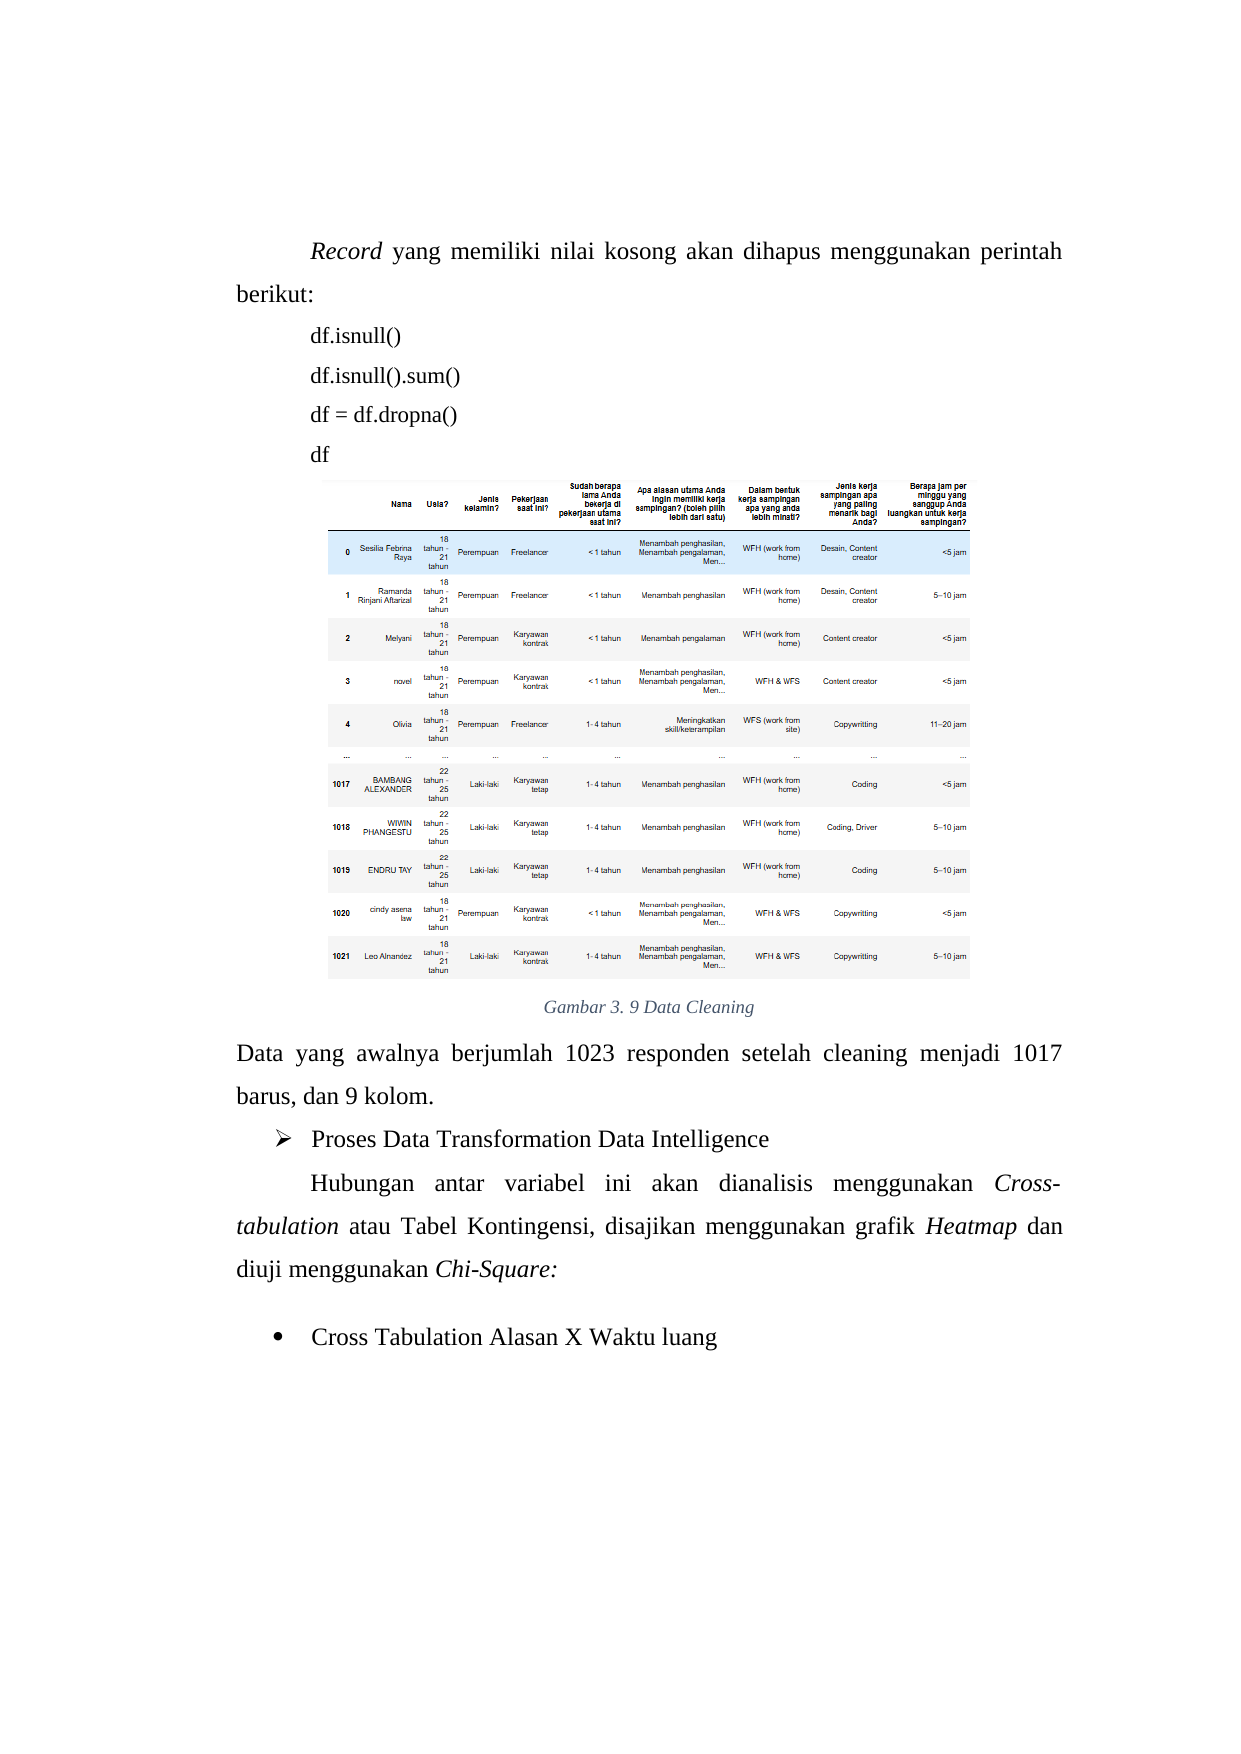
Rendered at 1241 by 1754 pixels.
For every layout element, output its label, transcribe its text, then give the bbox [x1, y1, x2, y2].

list Cross Tabulation Alasan X Waktu luang [274, 1322, 1063, 1351]
text df.isnull() [236, 322, 1063, 349]
text df.isnull().sum() [236, 362, 1063, 388]
text df = df.dropna() [236, 401, 1063, 428]
text Record yang memiliki nilai kosong akan dihapus menggunakan perintah berikut: [236, 236, 1063, 308]
list Proses Data Transformation Data Intelligence [274, 1124, 1063, 1153]
picture [321, 480, 978, 982]
text df [236, 441, 1063, 467]
text Hubungan antar variabel ini akan dianalisis menggunakan Cross-tabulation atau Tabel Kontingensi, disajikan menggunakan grafik Heatmap dan diuji menggunakan Chi-Square: [236, 1168, 1063, 1283]
text Data yang awalnya berjumlah 1023 responden setelah cleaning menjadi 1017 barus, dan 9 kolom. [236, 1038, 1063, 1110]
